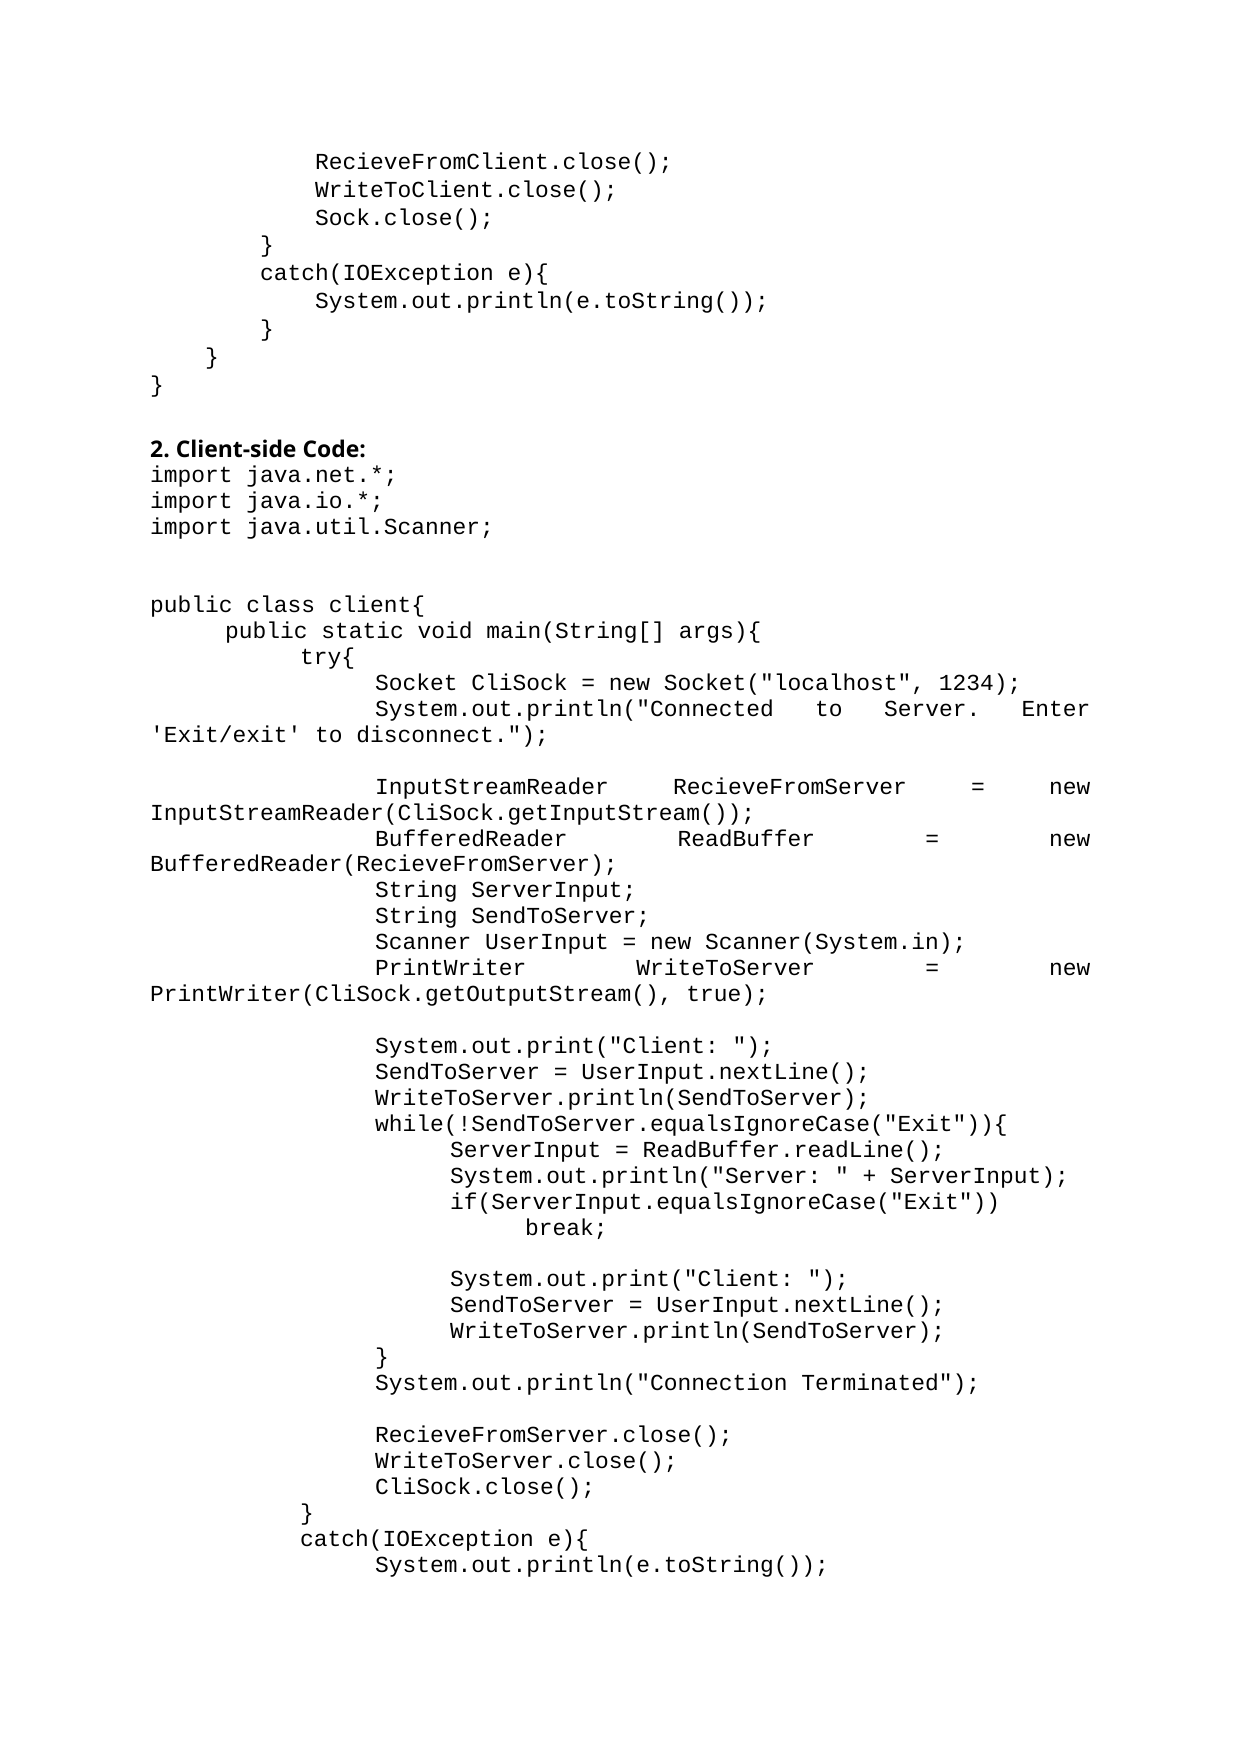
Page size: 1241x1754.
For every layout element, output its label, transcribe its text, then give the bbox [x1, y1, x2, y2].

text import java.io.*; [150, 490, 1090, 516]
text PrintWriter WriteToServer = new PrintWriter(CliSock.getOutputStream(), true); [150, 957, 1090, 1008]
text WriteToClient.close(); [150, 178, 1090, 204]
text CliSock.close(); [150, 1475, 1090, 1501]
text break; [150, 1216, 1090, 1242]
text System.out.println(e.toString()); [150, 1553, 1090, 1579]
text } [150, 1346, 1090, 1372]
text Sock.close(); [150, 206, 1090, 232]
text } [150, 317, 1090, 343]
text Socket CliSock = new Socket("localhost", 1234); [150, 671, 1090, 697]
text public static void main(String[] args){ [150, 619, 1090, 645]
text catch(IOException e){ [150, 262, 1090, 288]
text WriteToServer.println(SendToServer); [150, 1320, 1090, 1346]
text WriteToServer.println(SendToServer); [150, 1086, 1090, 1112]
text SendToServer = UserInput.nextLine(); [150, 1294, 1090, 1320]
text } [150, 234, 1090, 260]
text WriteToServer.close(); [150, 1449, 1090, 1475]
text catch(IOException e){ [150, 1527, 1090, 1553]
text } [150, 1501, 1090, 1527]
text String SendToServer; [150, 905, 1090, 931]
text try{ [150, 645, 1090, 671]
text 2. Client-side Code: [150, 432, 1090, 464]
text Scanner UserInput = new Scanner(System.in); [150, 931, 1090, 957]
text if(ServerInput.equalsIgnoreCase("Exit")) [150, 1190, 1090, 1216]
text System.out.print("Client: "); [150, 1034, 1090, 1060]
text BufferedReader ReadBuffer = new BufferedReader(RecieveFromServer); [150, 827, 1090, 879]
text System.out.println("Connection Terminated"); [150, 1372, 1090, 1397]
text SendToServer = UserInput.nextLine(); [150, 1060, 1090, 1086]
text import java.net.*; [150, 464, 1090, 490]
text } [150, 345, 1090, 371]
text System.out.println(e.toString()); [150, 289, 1090, 316]
text InputStreamReader RecieveFromServer = new InputStreamReader(CliSock.getInputStream()); [150, 775, 1090, 827]
text import java.util.Scanner; [150, 516, 1090, 542]
text RecieveFromClient.close(); [150, 150, 1090, 176]
text while(!SendToServer.equalsIgnoreCase("Exit")){ [150, 1112, 1090, 1138]
text public class client{ [150, 593, 1090, 619]
text RecieveFromServer.close(); [150, 1423, 1090, 1449]
text System.out.println("Server: " + ServerInput); [150, 1164, 1090, 1190]
text System.out.println("Connected to Server. Enter 'Exit/exit' to disconnect."); [150, 697, 1090, 749]
text } [150, 373, 1090, 399]
text System.out.print("Client: "); [150, 1268, 1090, 1294]
text String ServerInput; [150, 879, 1090, 905]
text ServerInput = ReadBuffer.readLine(); [150, 1138, 1090, 1164]
